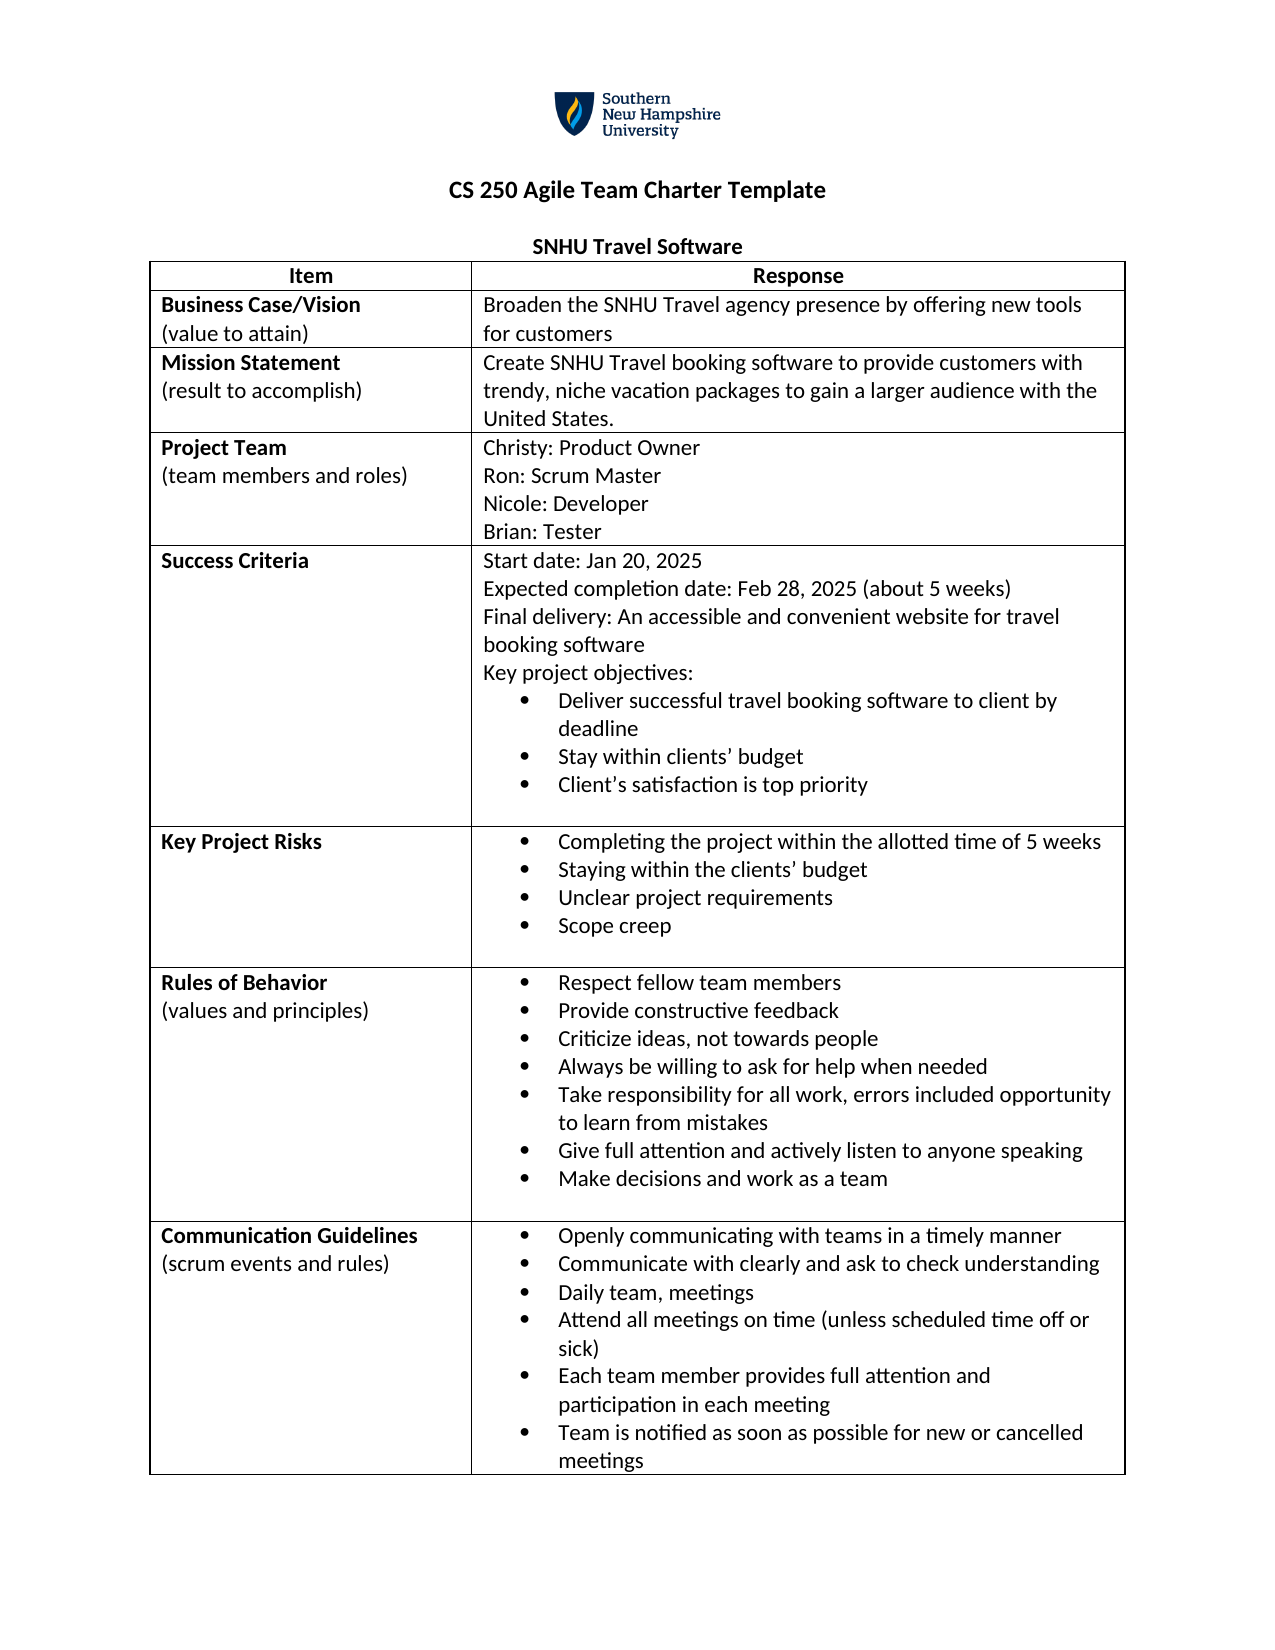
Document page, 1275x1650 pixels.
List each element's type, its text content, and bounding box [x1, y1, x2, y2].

subtitle CS 250 Agile Team Charter Template [150, 174, 1125, 204]
table_cell Broaden the SNHU Travel agency presence by offering new tools for customers [472, 291, 1124, 347]
table_cell Create SNHU Travel booking software to provide customers with trendy, niche vacation packages to gain a larger audience with the United States. [472, 348, 1124, 432]
table_cell Completing the project within the allotted time of 5 weeks Staying within the clients’ budget Unclear project requirements Scope creep [472, 827, 1124, 967]
subtitle SNHU Travel Software [150, 232, 1125, 261]
picture [546, 75, 729, 154]
table_cell Key Project Risks [151, 827, 471, 967]
table_cell Christy: Product Owner Ron: Scrum Master Nicole: Developer Brian: Tester [472, 433, 1124, 545]
table_cell Rules of Behavior (values and principles) [151, 968, 471, 1221]
table_cell Communication Guidelines (scrum events and rules) [151, 1222, 471, 1474]
table_cell Project Team (team members and roles) [151, 433, 471, 545]
table_header Response [472, 262, 1124, 289]
table_cell Respect fellow team members Provide constructive feedback Criticize ideas, not towards people Always be willing to ask for help when needed Take responsibility for all work, errors included opportunity to learn from mistakes Give full attention and actively listen to anyone speaking Make decisions and work as a team [472, 968, 1124, 1221]
table_header Item [151, 262, 471, 289]
table_cell Mission Statement (result to accomplish) [151, 348, 471, 432]
table_cell Start date: Jan 20, 2025 Expected completion date: Feb 28, 2025 (about 5 weeks) Final delivery: An accessible and convenient website for travel booking software Key project objectives: Deliver successful travel booking software to client by deadline Stay within clients’ budget Client’s satisfaction is top priority [472, 546, 1124, 826]
table_cell Openly communicating with teams in a timely manner Communicate with clearly and ask to check understanding Daily team, meetings Attend all meetings on time (unless scheduled time off or sick) Each team member provides full attention and participation in each meeting Team is notified as soon as possible for new or cancelled meetings [472, 1222, 1124, 1474]
table_cell Success Criteria [151, 546, 471, 826]
table_cell Business Case/Vision (value to attain) [151, 291, 471, 347]
